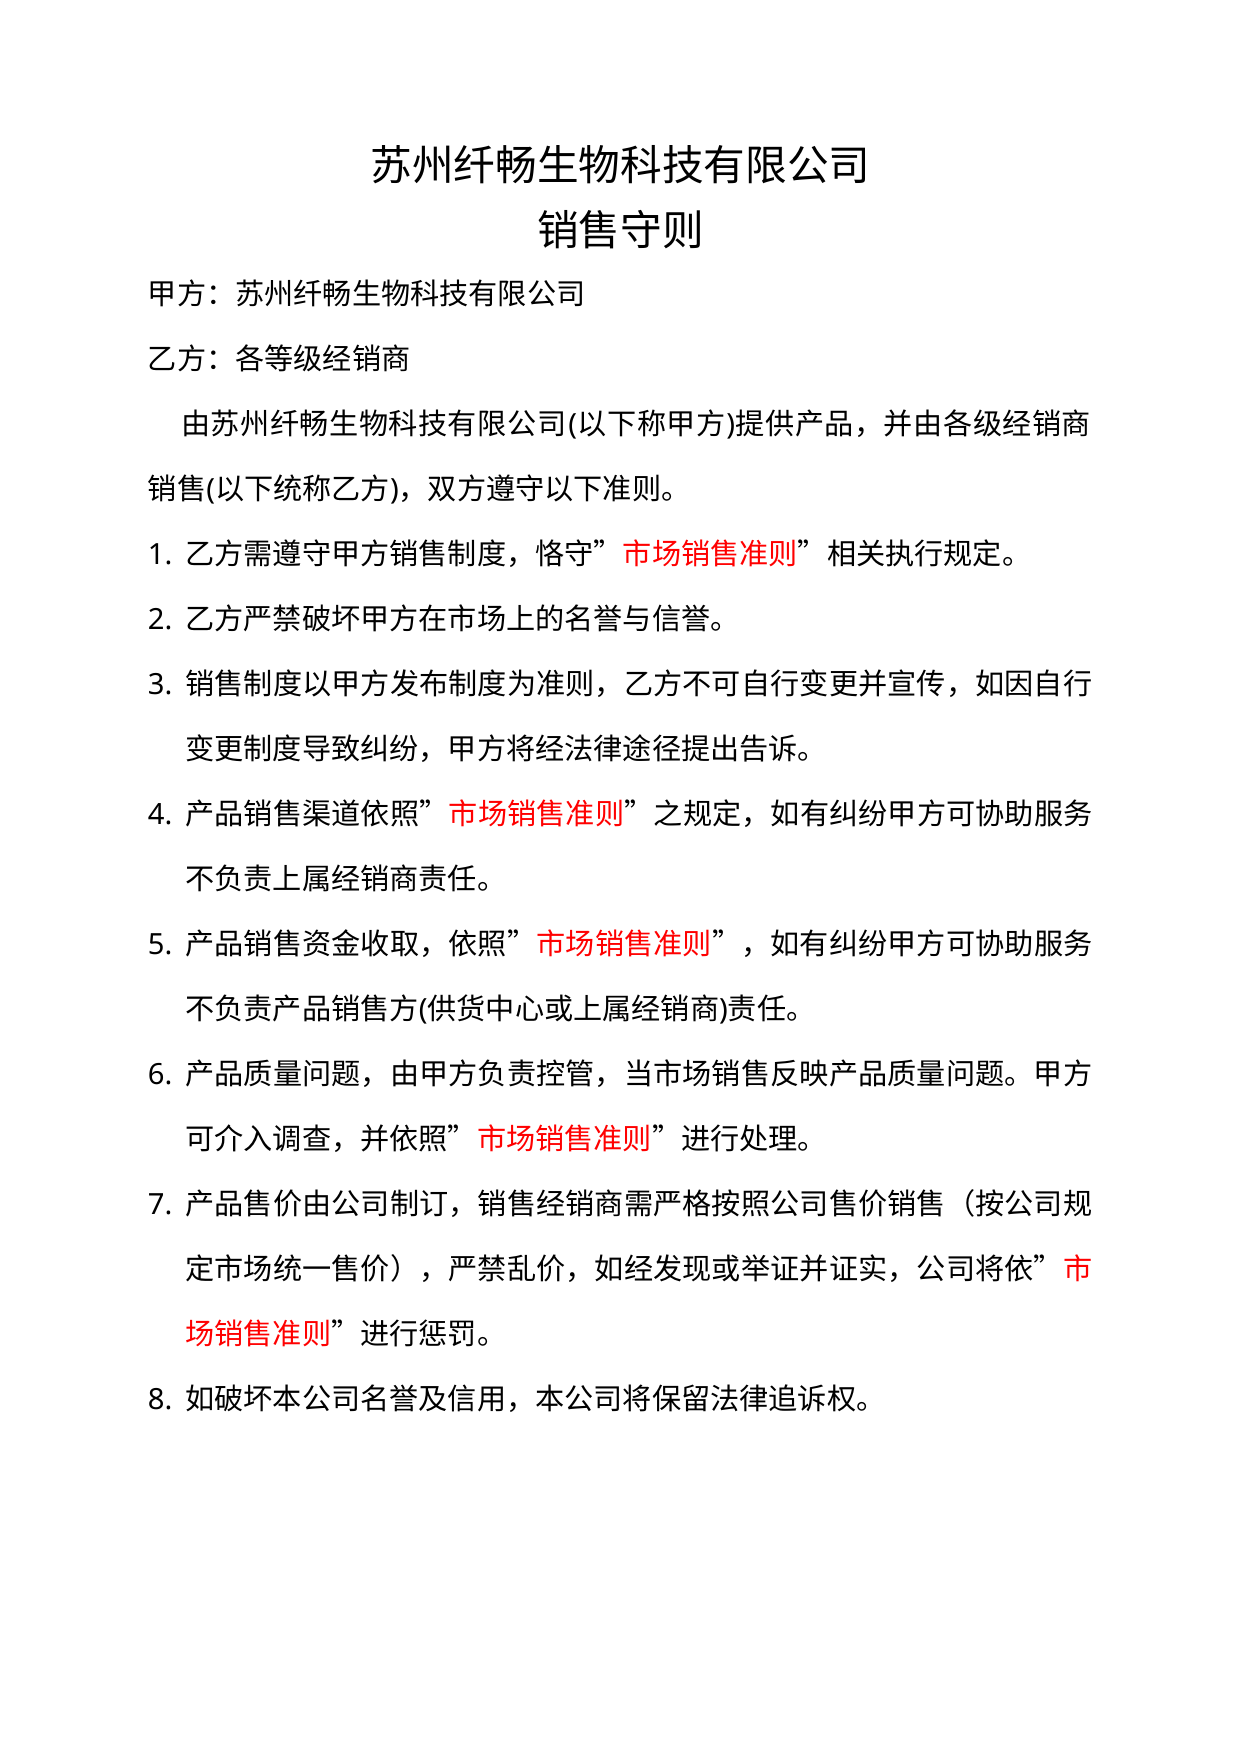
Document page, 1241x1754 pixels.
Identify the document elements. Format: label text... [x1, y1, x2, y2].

text 苏州纤畅生物科技有限公司 [148, 129, 1092, 194]
list 如破坏本公司名誉及信用，本公司将保留法律追诉权。 [148, 1364, 1092, 1429]
text 由苏州纤畅生物科技有限公司(以下称甲方)提供产品，并由各级经销商销售(以下统称乙方)，双方遵守以下准则。 [148, 389, 1092, 519]
list 乙方严禁破坏甲方在市场上的名誉与信誉。 [148, 584, 1092, 649]
text 乙方：各等级经销商 [148, 324, 1092, 389]
text 销售守则 [148, 194, 1092, 259]
text 甲方：苏州纤畅生物科技有限公司 [148, 259, 1092, 324]
list 产品售价由公司制订，销售经销商需严格按照公司售价销售（按公司规定市场统一售价），严禁乱价，如经发现或举证并证实，公司将依”市场销售准则”进行惩罚。 [148, 1169, 1092, 1364]
list 销售制度以甲方发布制度为准则，乙方不可自行变更并宣传，如因自行变更制度导致纠纷，甲方将经法律途径提出告诉。 [148, 649, 1092, 779]
list 乙方需遵守甲方销售制度，恪守”市场销售准则”相关执行规定。 [148, 519, 1092, 584]
list 产品销售渠道依照”市场销售准则”之规定，如有纠纷甲方可协助服务，不负责上属经销商责任。 [148, 779, 1092, 909]
list 产品质量问题，由甲方负责控管，当市场销售反映产品质量问题。甲方可介入调查，并依照”市场销售准则”进行处理。 [148, 1039, 1092, 1169]
list 产品销售资金收取，依照”市场销售准则”，如有纠纷甲方可协助服务，不负责产品销售方(供货中心或上属经销商)责任。 [148, 909, 1092, 1039]
